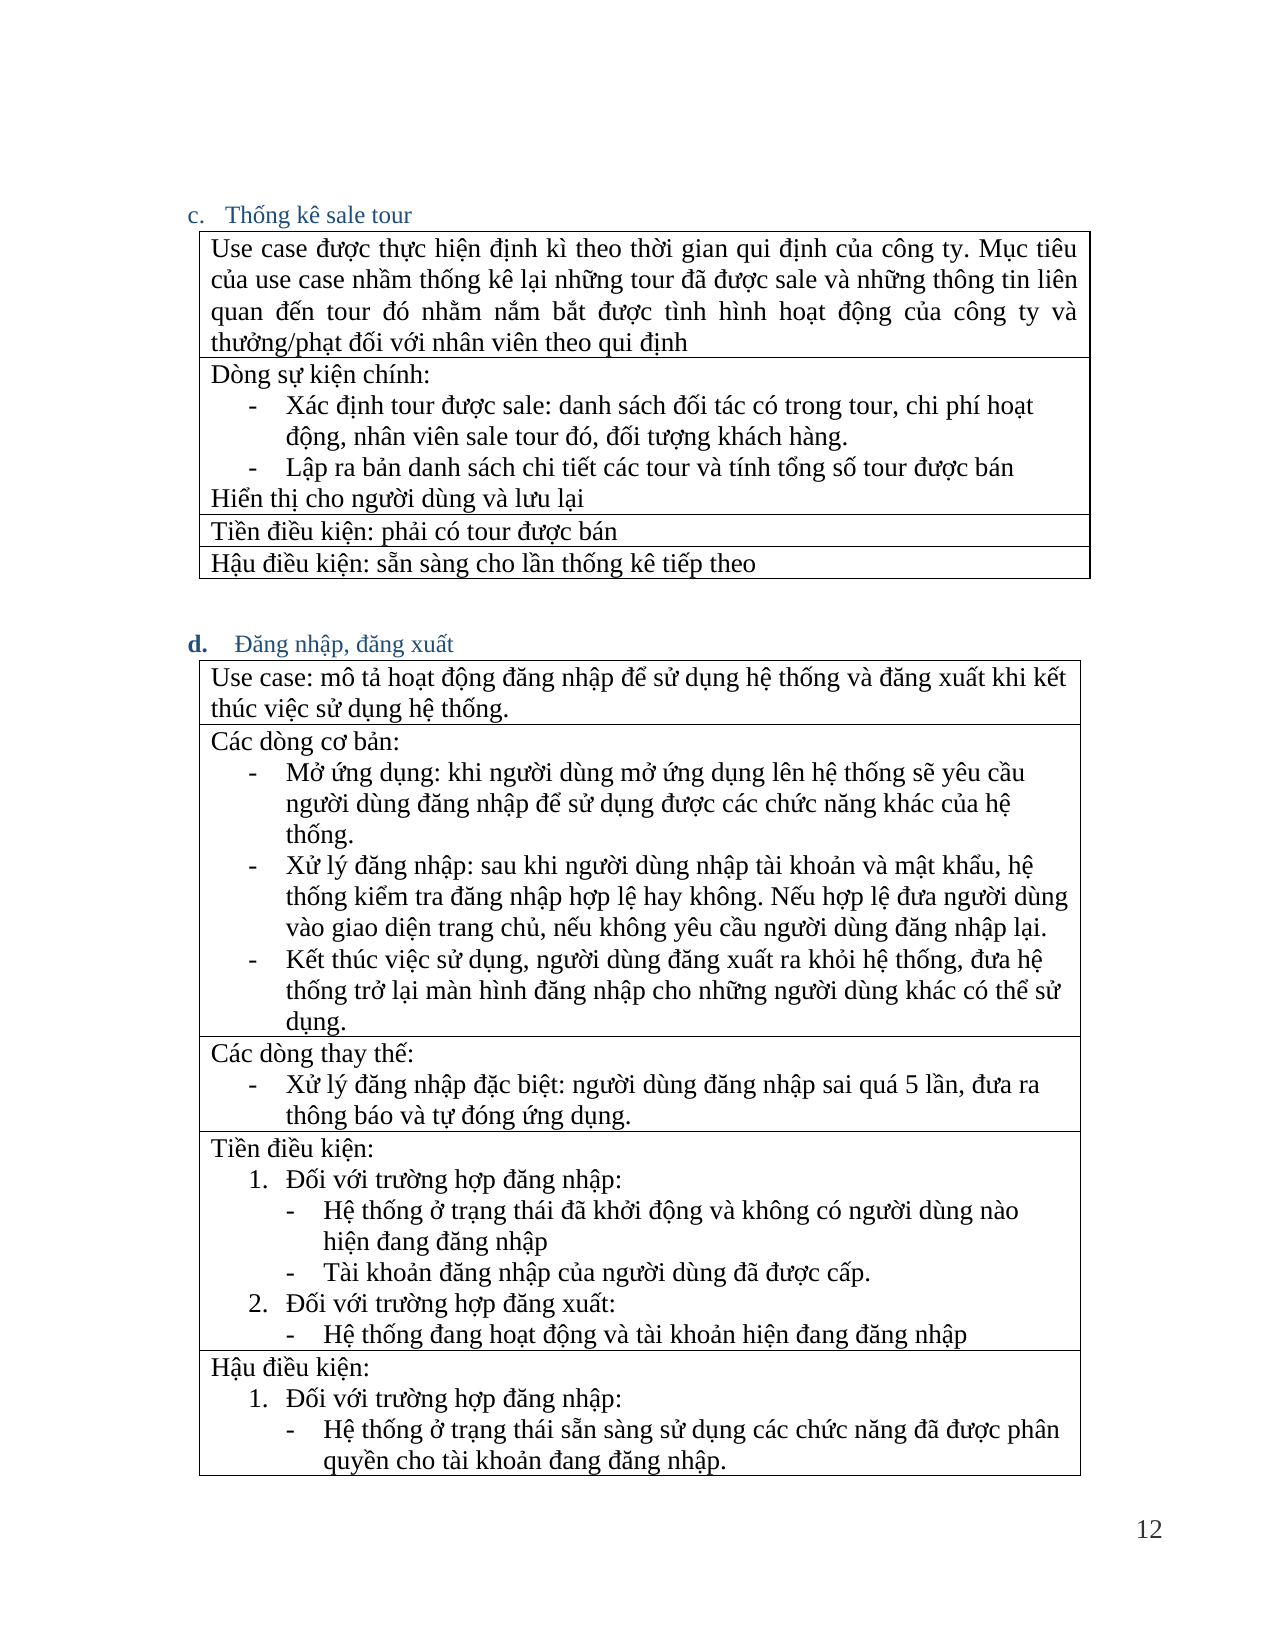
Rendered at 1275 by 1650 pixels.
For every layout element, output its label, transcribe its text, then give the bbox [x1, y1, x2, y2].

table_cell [200, 1351, 1080, 1475]
subtitle Đăng nhập, đăng xuất [187, 629, 1162, 658]
table_cell Các dòng thay thế: Xử lý đăng nhập đặc biệt: người dùng đăng nhập sai quá 5 lần, đưa ra thông báo và tự đóng ứng dụng. [200, 1037, 1080, 1131]
table_cell Tiền điều kiện: Đối với trường hợp đăng nhập: Hệ thống ở trạng thái đã khởi động và không có người dùng nào hiện đang đăng nhập Tài khoản đăng nhập của người dùng đã được cấp. Đối với trường hợp đăng xuất: Hệ thống đang hoạt động và tài khoản hiện đang đăng nhập [200, 1132, 1080, 1350]
table_header Use case: mô tả hoạt động đăng nhập để sử dụng hệ thống và đăng xuất khi kết thúc việc sử dụng hệ thống. [200, 661, 1080, 724]
table_cell Dòng sự kiện chính: Xác định tour được sale: danh sách đối tác có trong tour, chi phí hoạt động, nhân viên sale tour đó, đối tượng khách hàng. Lập ra bản danh sách chi tiết các tour và tính tổng số tour được bán Hiển thị cho người dùng và lưu lại [200, 358, 1089, 514]
subtitle Thống kê sale tour [187, 200, 1162, 229]
table_cell Hậu điều kiện: sẵn sàng cho lần thống kê tiếp theo [200, 547, 1089, 578]
table_cell Tiền điều kiện: phải có tour được bán [200, 515, 1089, 546]
table_cell Các dòng cơ bản: Mở ứng dụng: khi người dùng mở ứng dụng lên hệ thống sẽ yêu cầu người dùng đăng nhập để sử dụng được các chức năng khác của hệ thống. Xử lý đăng nhập: sau khi người dùng nhập tài khoản và mật khẩu, hệ thống kiểm tra đăng nhập hợp lệ hay không. Nếu hợp lệ đưa người dùng vào giao diện trang chủ, nếu không yêu cầu người dùng đăng nhập lại. Kết thúc việc sử dụng, người dùng đăng xuất ra khỏi hệ thống, đưa hệ thống trở lại màn hình đăng nhập cho những người dùng khác có thể sử dụng. [200, 725, 1080, 1036]
table_header Use case được thực hiện định kì theo thời gian qui định của công ty. Mục tiêu của use case nhầm thống kê lại những tour đã được sale và những thông tin liên quan đến tour đó nhằm nắm bắt được tình hình hoạt động của công ty và thưởng/phạt đối với nhân viên theo qui định [200, 232, 1089, 357]
